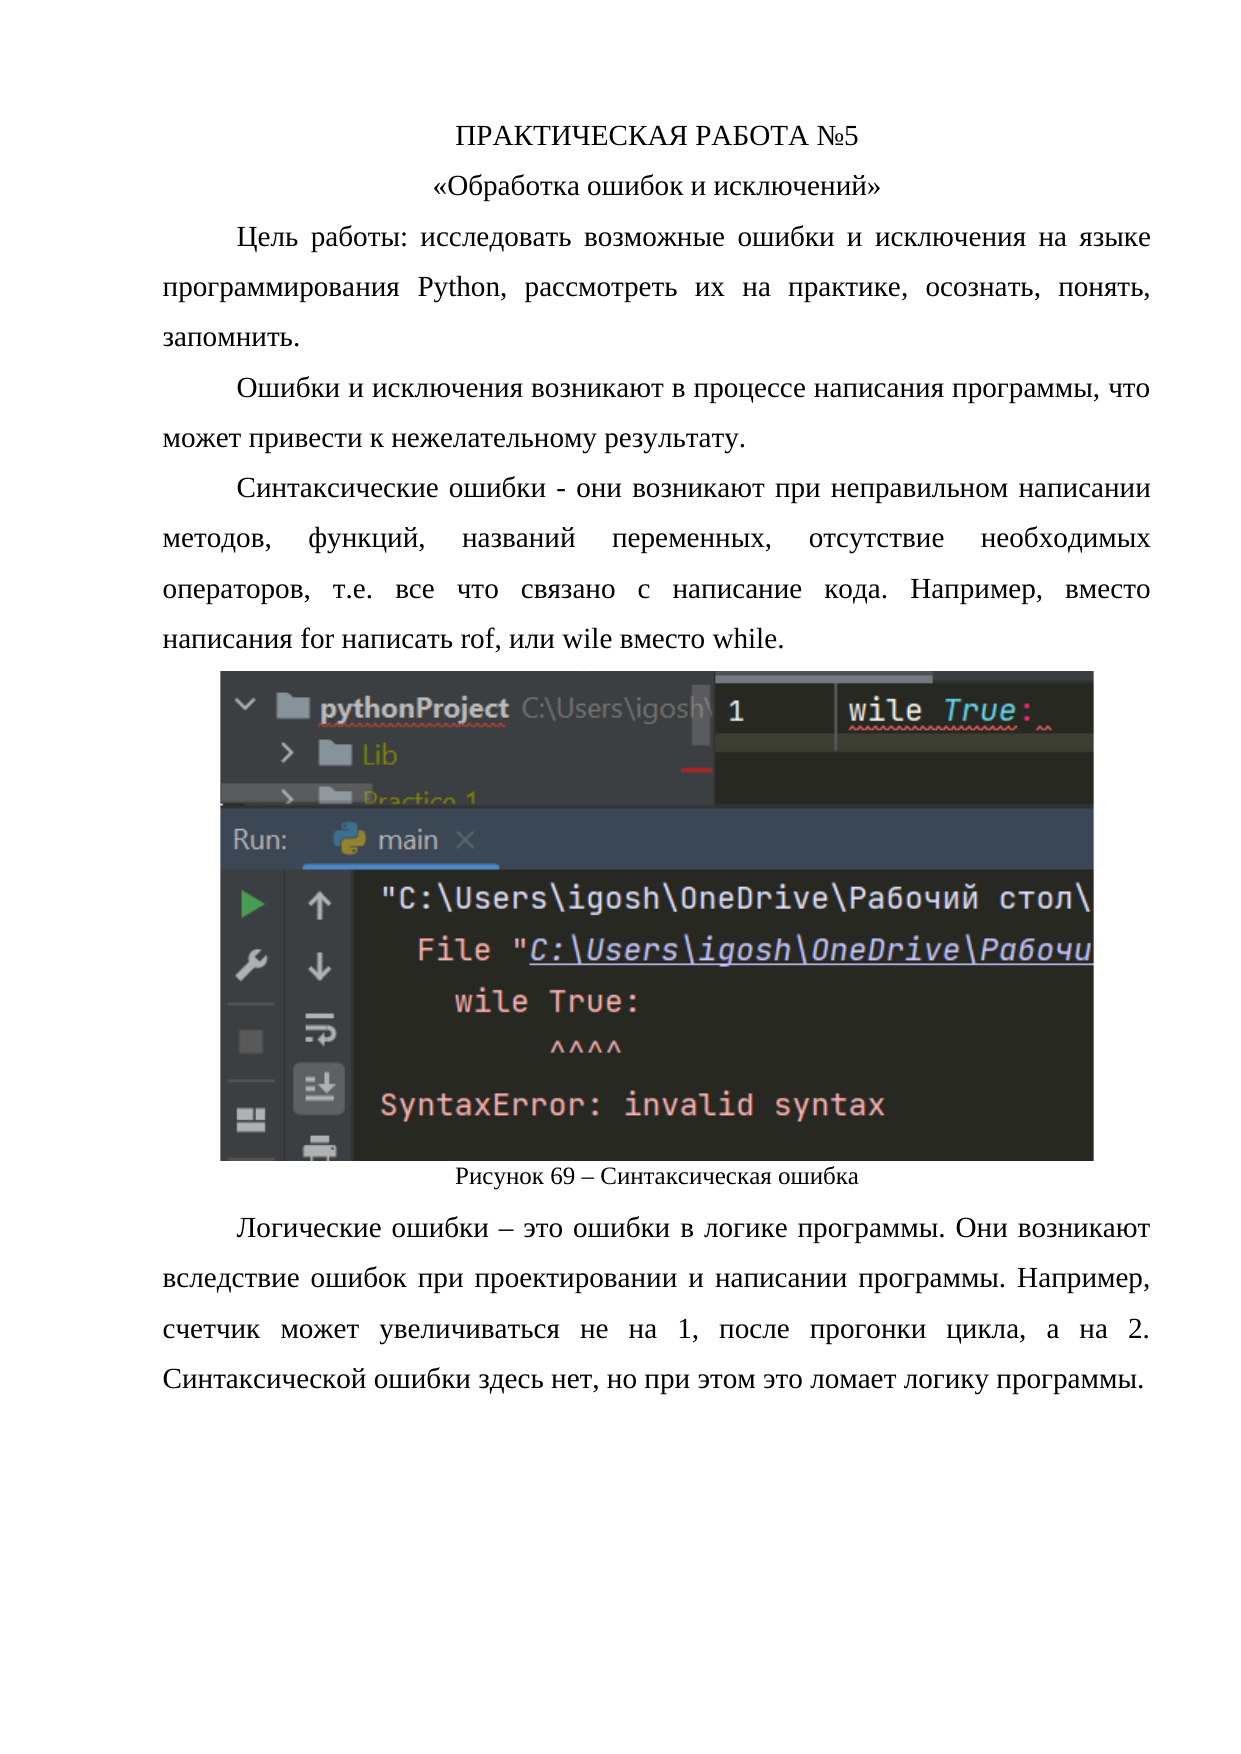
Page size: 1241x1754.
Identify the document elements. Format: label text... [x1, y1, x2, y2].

text Цель работы: исследовать возможные ошибки и исключения на языке программирования Python, рассмотреть их на практике, осознать, понять, запомнить. [162, 219, 1152, 353]
picture [220, 671, 1094, 1161]
text Рисунок 69 – Синтаксическая ошибка [162, 1161, 1152, 1189]
text «Обработка ошибок и исключений» [162, 168, 1152, 202]
text Ошибки и исключения возникают в процессе написания программы, что может привести к нежелательному результату. [162, 370, 1152, 453]
text Логические ошибки – это ошибки в логике программы. Они возникают вследствие ошибок при проектировании и написании программы. Например, счетчик может увеличиваться не на 1, после прогонки цикла, а на 2. Синтаксической ошибки здесь нет, но при этом это ломает логику программы. [162, 1210, 1152, 1395]
text Синтаксические ошибки - они возникают при неправильном написании методов, функций, названий переменных, отсутствие необходимых операторов, т.е. все что связано с написание кода. Например, вместо написания for написать rof, или wile вместо while. [162, 470, 1152, 655]
text ПРАКТИЧЕСКАЯ РАБОТА №5 [162, 118, 1152, 152]
